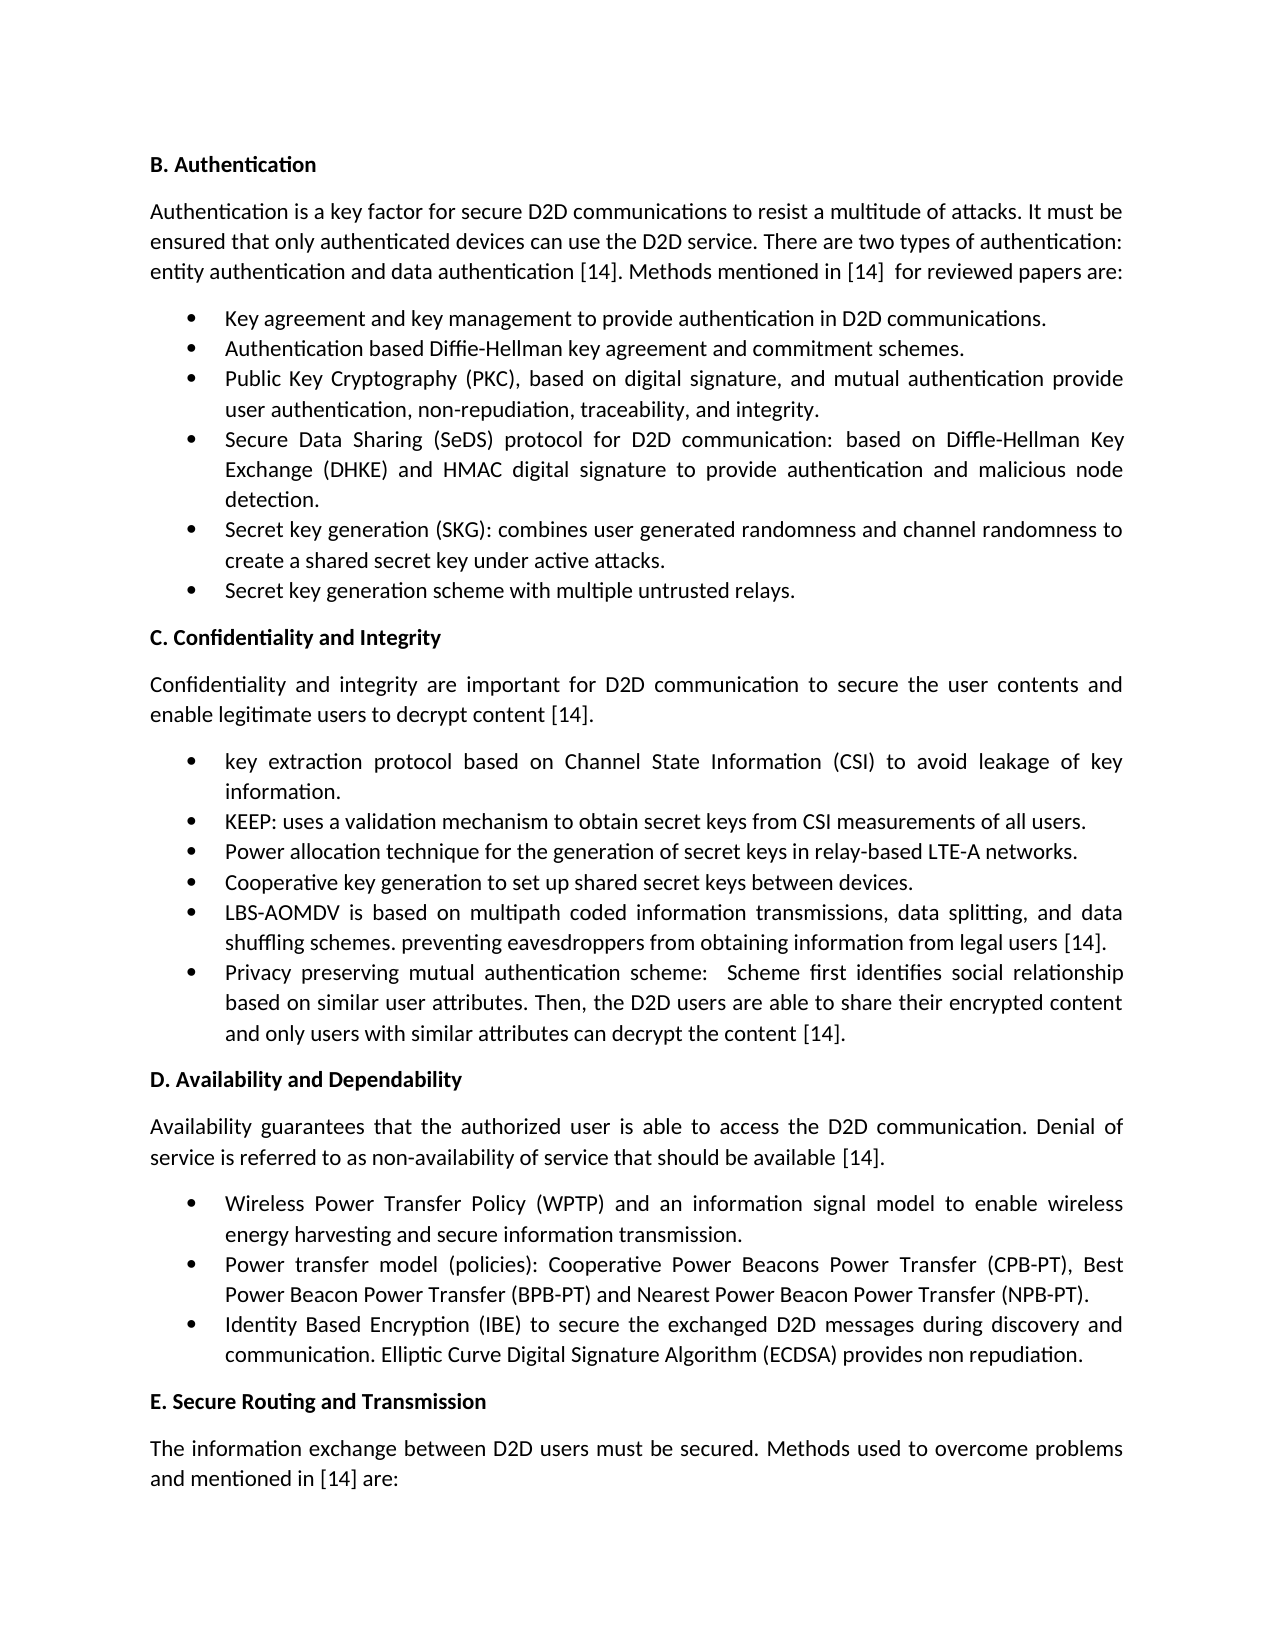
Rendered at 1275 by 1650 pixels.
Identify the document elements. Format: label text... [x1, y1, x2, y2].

text D. Availability and Dependability [150, 1066, 1125, 1094]
list Privacy preserving mutual authentication scheme: Scheme first identifies social relationship based on similar user attributes. Then, the D2D users are able to share their encrypted content and only users with similar attributes can decrypt the content. [187, 958, 1125, 1047]
text E. Secure Routing and Transmission [150, 1387, 1125, 1416]
list Key agreement and key management to provide authentication in D2D communications. [187, 304, 1125, 332]
text C. Confidentiality and Integrity [150, 623, 1125, 651]
list KEEP: uses a validation mechanism to obtain secret keys from CSI measurements of all users. [187, 807, 1125, 835]
list LBS-AOMDV is based on multipath coded information transmissions, data splitting, and data shuffling schemes. preventing eavesdroppers from obtaining information from legal users. [187, 898, 1125, 956]
list Identity Based Encryption (IBE) to secure the exchanged D2D messages during discovery and communication. Elliptic Curve Digital Signature Algorithm (ECDSA) provides non repudiation. [187, 1310, 1125, 1369]
list Power transfer model (policies): Cooperative Power Beacons Power Transfer (CPB-PT), Best Power Beacon Power Transfer (BPB-PT) and Nearest Power Beacon Power Transfer (NPB-PT). [187, 1250, 1125, 1308]
list Power allocation technique for the generation of secret keys in relay-based LTE-A networks. [187, 837, 1125, 866]
list Cooperative key generation to set up shared secret keys between devices. [187, 868, 1125, 896]
text B. Authentication [150, 150, 1125, 178]
list Wireless Power Transfer Policy (WPTP) and an information signal model to enable wireless energy harvesting and secure information transmission. [187, 1189, 1125, 1248]
list Secure Data Sharing (SeDS) protocol for D2D communication: based on Diffle-Hellman Key Exchange (DHKE) and HMAC digital signature to provide authentication and malicious node detection. [187, 425, 1125, 513]
list key extraction protocol based on Channel State Information (CSI) to avoid leakage of key information. [187, 747, 1125, 805]
text Availability guarantees that the authorized user is able to access the D2D communication. Denial of service is referred to as non-availability of service that should be available. [150, 1112, 1125, 1171]
list Secret key generation (SKG): combines user generated randomness and channel randomness to create a shared secret key under active attacks. [187, 516, 1125, 574]
text Confidentiality and integrity are important for D2D communication to secure the user contents and enable legitimate users to decrypt content. [150, 670, 1125, 728]
list Public Key Cryptography (PKC), based on digital signature, and mutual authentication provide user authentication, non-repudiation, traceability, and integrity. [187, 364, 1125, 423]
text Authentication is a key factor for secure D2D communications to resist a multitude of attacks. It must be ensured that only authenticated devices can use the D2D service. There are two types of authentication: entity authentication and data authentication. Methods mentioned in for reviewed papers are: [150, 197, 1125, 285]
list Secret key generation scheme with multiple untrusted relays. [187, 576, 1125, 604]
text The information exchange between D2D users must be secured. Methods used to overcome problems and mentioned in are: [150, 1434, 1125, 1493]
list Authentication based Diffie-Hellman key agreement and commitment schemes. [187, 334, 1125, 362]
